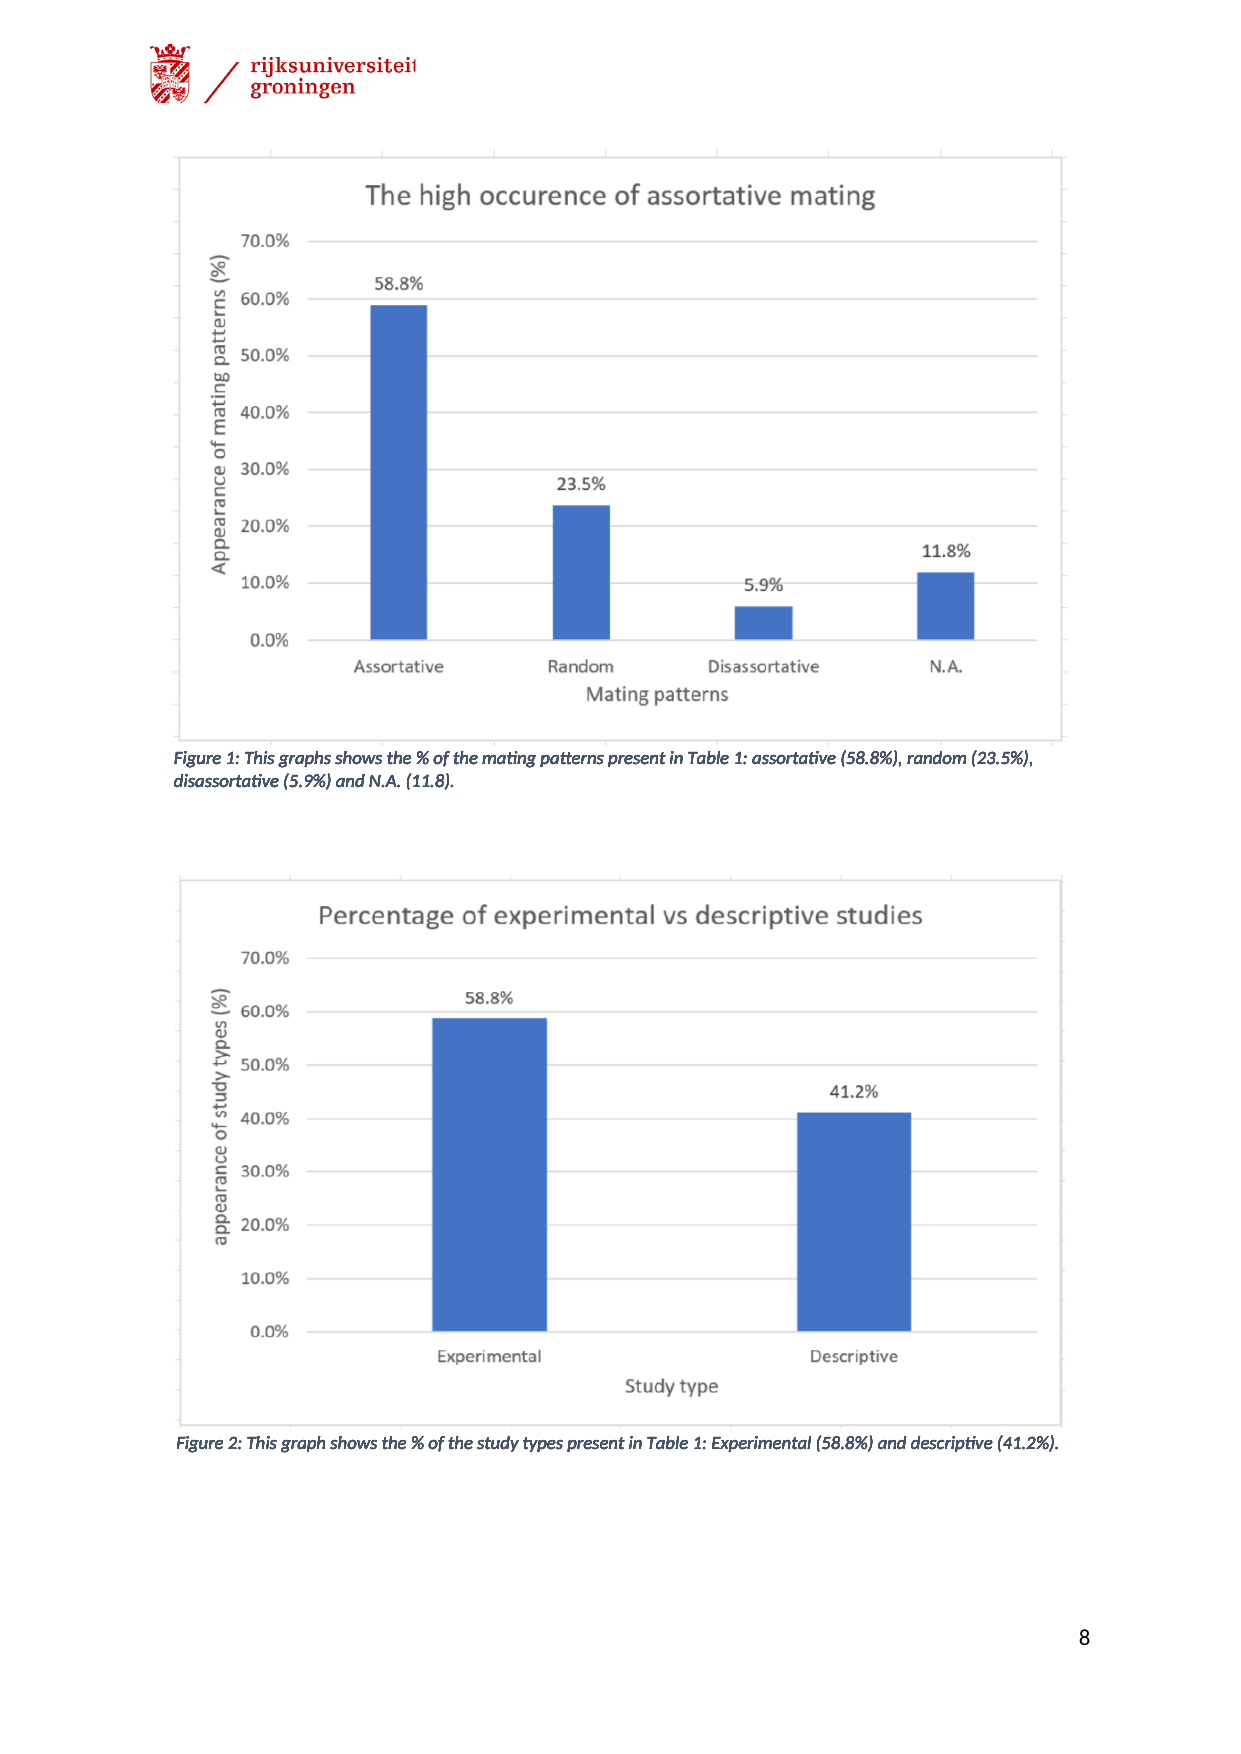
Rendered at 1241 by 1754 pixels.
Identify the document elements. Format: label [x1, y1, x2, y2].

picture [150, 43, 416, 104]
picture [175, 875, 1065, 1428]
picture [173, 149, 1067, 745]
